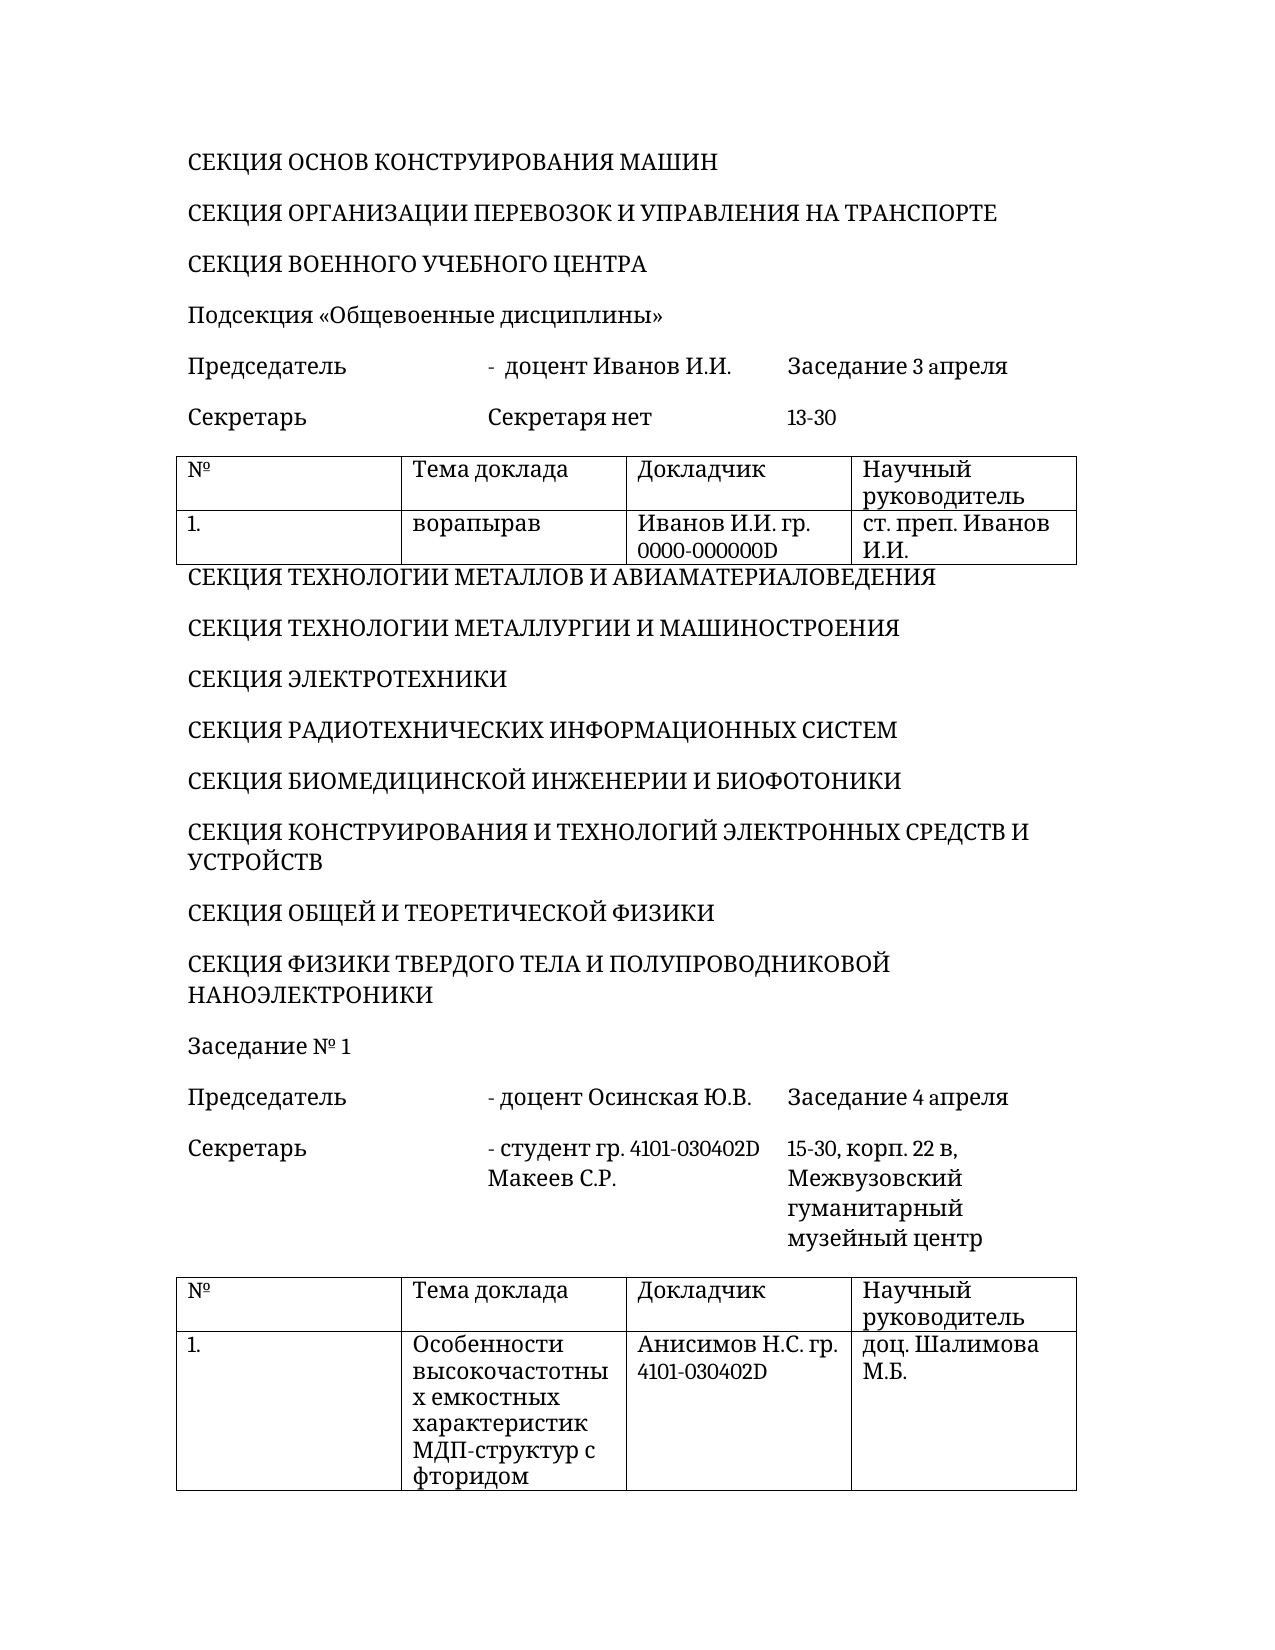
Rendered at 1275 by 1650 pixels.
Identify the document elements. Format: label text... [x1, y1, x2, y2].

table_cell 15-30, корп. 22 в, Межвузовский гуманитарный музейный центр [776, 1136, 1076, 1277]
table_cell - студент гр. 4101-030402D Макеев С.Р. [476, 1136, 776, 1277]
table_cell Иванов И.И. гр. 0000-000000D [627, 511, 851, 564]
table_cell Секретаря нет [476, 405, 776, 456]
table_cell ворапырав [402, 511, 626, 564]
table_header № [177, 457, 401, 510]
table_cell Секретарь [176, 405, 476, 456]
text СЕКЦИЯ ОСНОВ КОНСТРУИРОВАНИЯ МАШИН [187, 150, 1087, 176]
text СЕКЦИЯ БИОМЕДИЦИНСКОЙ ИНЖЕНЕРИИ И БИОФОТОНИКИ [187, 769, 1087, 795]
text Заседание № 1 [187, 1033, 1087, 1060]
text СЕКЦИЯ ВОЕННОГО УЧЕБНОГО ЦЕНТРА [187, 252, 1087, 278]
table_header Докладчик [627, 457, 851, 510]
table_cell доц. Шалимова М.Б. [852, 1332, 1076, 1490]
text СЕКЦИЯ КОНСТРУИРОВАНИЯ И ТЕХНОЛОГИЙ ЭЛЕКТРОННЫХ СРЕДСТВ И УСТРОЙСТВ [187, 820, 1087, 877]
table_header Председатель [176, 1085, 476, 1136]
table_header Научный руководитель [852, 1278, 1076, 1331]
table_cell 1. [177, 511, 401, 564]
table_header Тема доклада [402, 457, 626, 510]
table_header Докладчик [627, 1278, 851, 1331]
table_cell Особенности высокочастотных емкостных характеристик МДП-структур с фторидом самария [402, 1332, 626, 1490]
table_cell 1. [177, 1332, 401, 1490]
table_header Заседание 4 aпреля [776, 1085, 1076, 1136]
text СЕКЦИЯ ТЕХНОЛОГИИ МЕТАЛЛОВ И АВИАМАТЕРИАЛОВЕДЕНИЯ [187, 565, 1087, 591]
table_header Тема доклада [402, 1278, 626, 1331]
text СЕКЦИЯ ТЕХНОЛОГИИ МЕТАЛЛУРГИИ И МАШИНОСТРОЕНИЯ [187, 616, 1087, 642]
table_header Научный руководитель [852, 457, 1076, 510]
text СЕКЦИЯ ФИЗИКИ ТВЕРДОГО ТЕЛА И ПОЛУПРОВОДНИКОВОЙ НАНОЭЛЕКТРОНИКИ [187, 952, 1087, 1009]
text СЕКЦИЯ РАДИОТЕХНИЧЕСКИХ ИНФОРМАЦИОННЫХ СИСТЕМ [187, 718, 1087, 744]
table_cell Анисимов Н.С. гр. 4101-030402D [627, 1332, 851, 1490]
text СЕКЦИЯ ОБЩЕЙ И ТЕОРЕТИЧЕСКОЙ ФИЗИКИ [187, 901, 1087, 928]
table_header № [177, 1278, 401, 1331]
table_header - доцент Осинская Ю.В. [476, 1085, 776, 1136]
table_cell Секретарь [176, 1136, 476, 1277]
table_header Заседание 3 aпреля [776, 354, 1076, 405]
text СЕКЦИЯ ЭЛЕКТРОТЕХНИКИ [187, 667, 1087, 693]
table_cell 13-30 [776, 405, 1076, 456]
text СЕКЦИЯ ОРГАНИЗАЦИИ ПЕРЕВОЗОК И УПРАВЛЕНИЯ НА ТРАНСПОРТЕ [187, 201, 1087, 227]
text Подсекция «Общевоенные дисциплины» [187, 303, 1087, 329]
table_header Председатель [176, 354, 476, 405]
table_cell ст. преп. Иванов И.И. [852, 511, 1076, 564]
table_header - доцент Иванов И.И. [476, 354, 776, 405]
